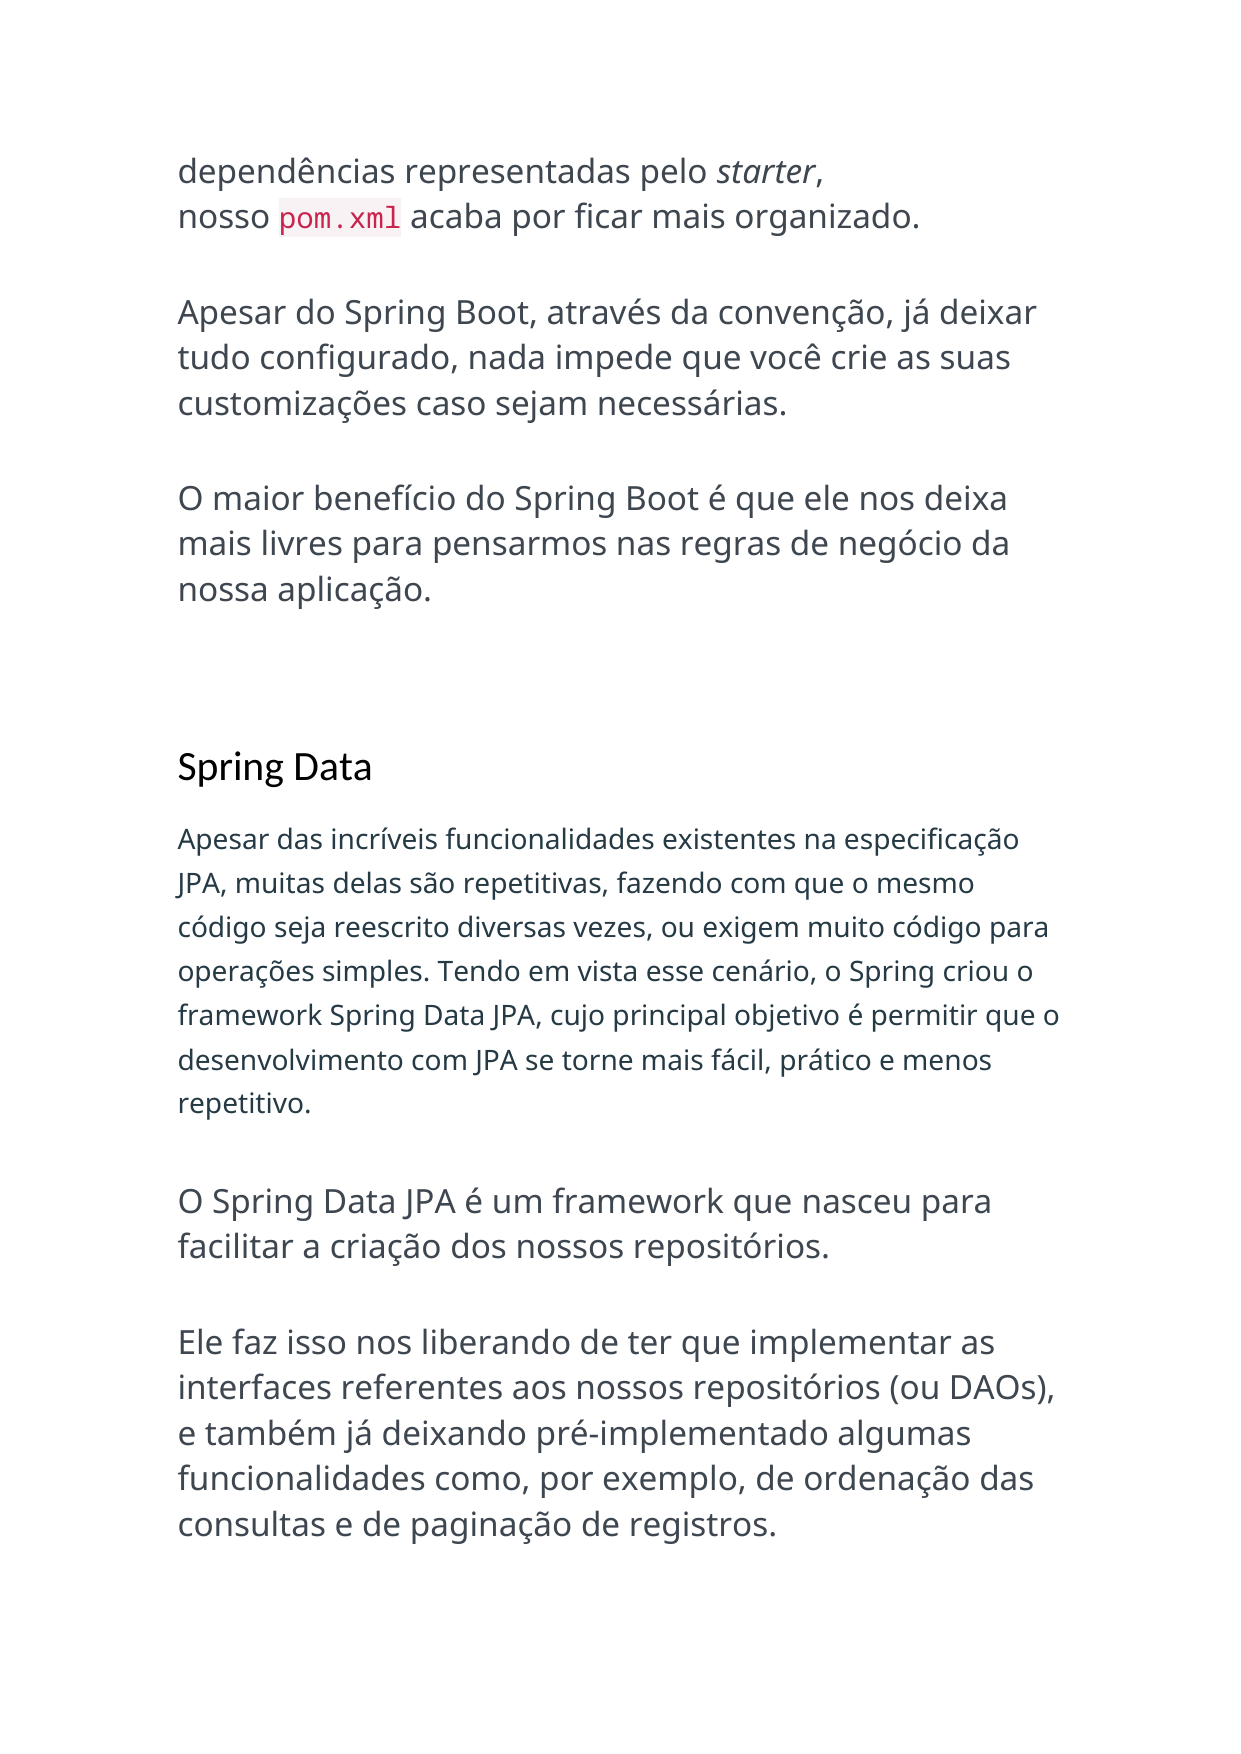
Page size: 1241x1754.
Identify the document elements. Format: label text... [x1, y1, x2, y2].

text Ele faz isso nos liberando de ter que implementar as interfaces referentes aos nossos repositórios (ou DAOs), e também já deixando pré-implementado algumas funcionalidades como, por exemplo, de ordenação das consultas e de paginação de registros. [177, 1319, 1063, 1546]
text Apesar das incríveis funcionalidades existentes na especificação JPA, muitas delas são repetitivas, fazendo com que o mesmo código seja reescrito diversas vezes, ou exigem muito código para operações simples. Tendo em vista esse cenário, o Spring criou o framework Spring Data JPA, cujo principal objetivo é permitir que o desenvolvimento com JPA se torne mais fácil, prático e menos repetitivo. [177, 819, 1063, 1122]
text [177, 148, 1063, 238]
text O maior benefício do Spring Boot é que ele nos deixa mais livres para pensarmos nas regras de negócio da nossa aplicação. [177, 475, 1063, 611]
text Spring Data [177, 740, 1063, 791]
text O Spring Data JPA é um framework que nasceu para facilitar a criação dos nossos repositórios. [177, 1178, 1063, 1269]
text Apesar do Spring Boot, através da convenção, já deixar tudo configurado, nada impede que você crie as suas customizações caso sejam necessárias. [177, 288, 1063, 425]
